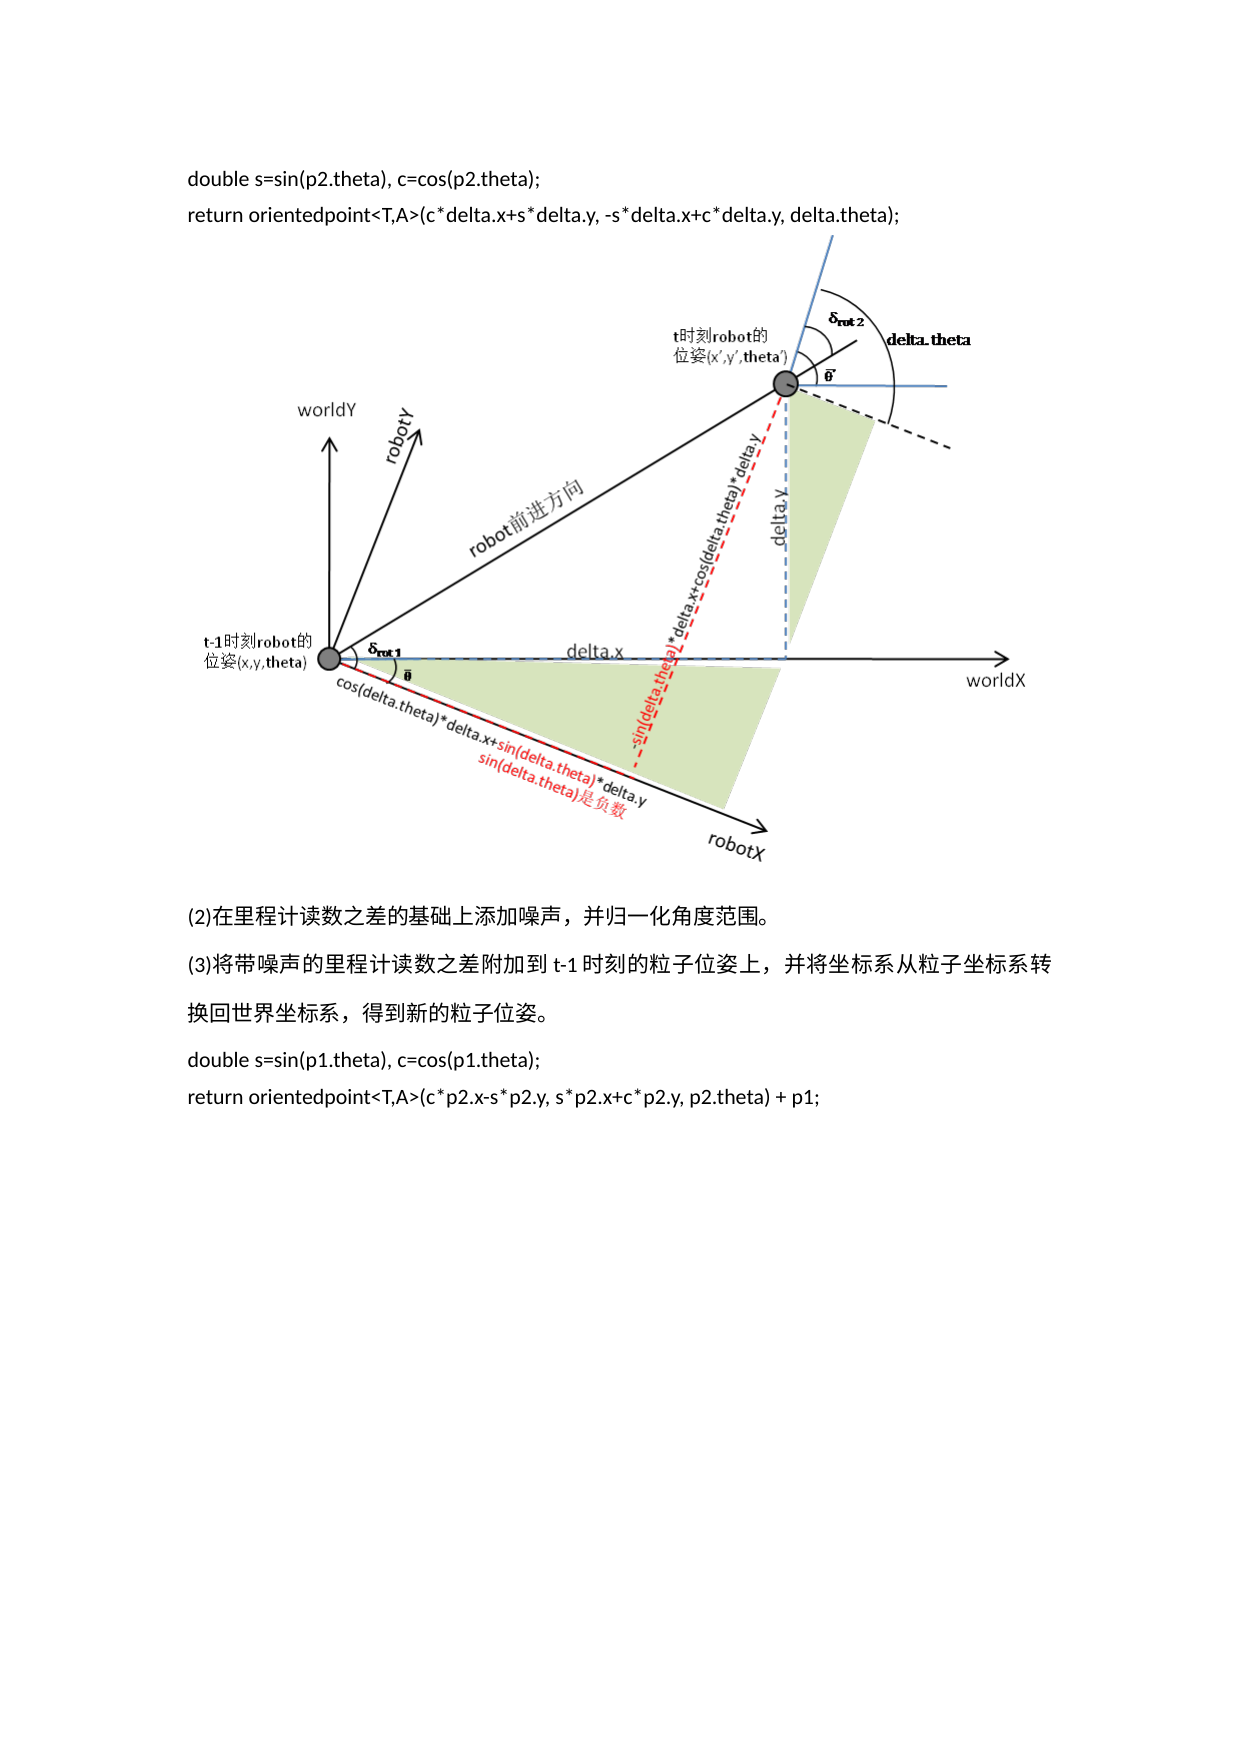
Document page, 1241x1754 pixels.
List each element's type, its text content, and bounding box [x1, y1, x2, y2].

text double s=sin(p2.theta), c=cos(p2.theta); [187, 162, 1053, 194]
text (3)将带噪声的里程计读数之差附加到t-1时刻的粒子位姿上，并将坐标系从粒子坐标系转换回世界坐标系，得到新的粒子位姿。 [187, 947, 1053, 1028]
picture [187, 235, 1045, 882]
text return orientedpoint<T,A>(c*delta.x+s*delta.y, -s*delta.x+c*delta.y, delta.theta); [187, 198, 1053, 231]
text double s=sin(p1.theta), c=cos(p1.theta); [187, 1044, 1053, 1076]
text return orientedpoint<T,A>(c*p2.x-s*p2.y, s*p2.x+c*p2.y, p2.theta) + p1; [187, 1080, 1053, 1113]
text (2)在里程计读数之差的基础上添加噪声，并归一化角度范围。 [187, 898, 1053, 931]
